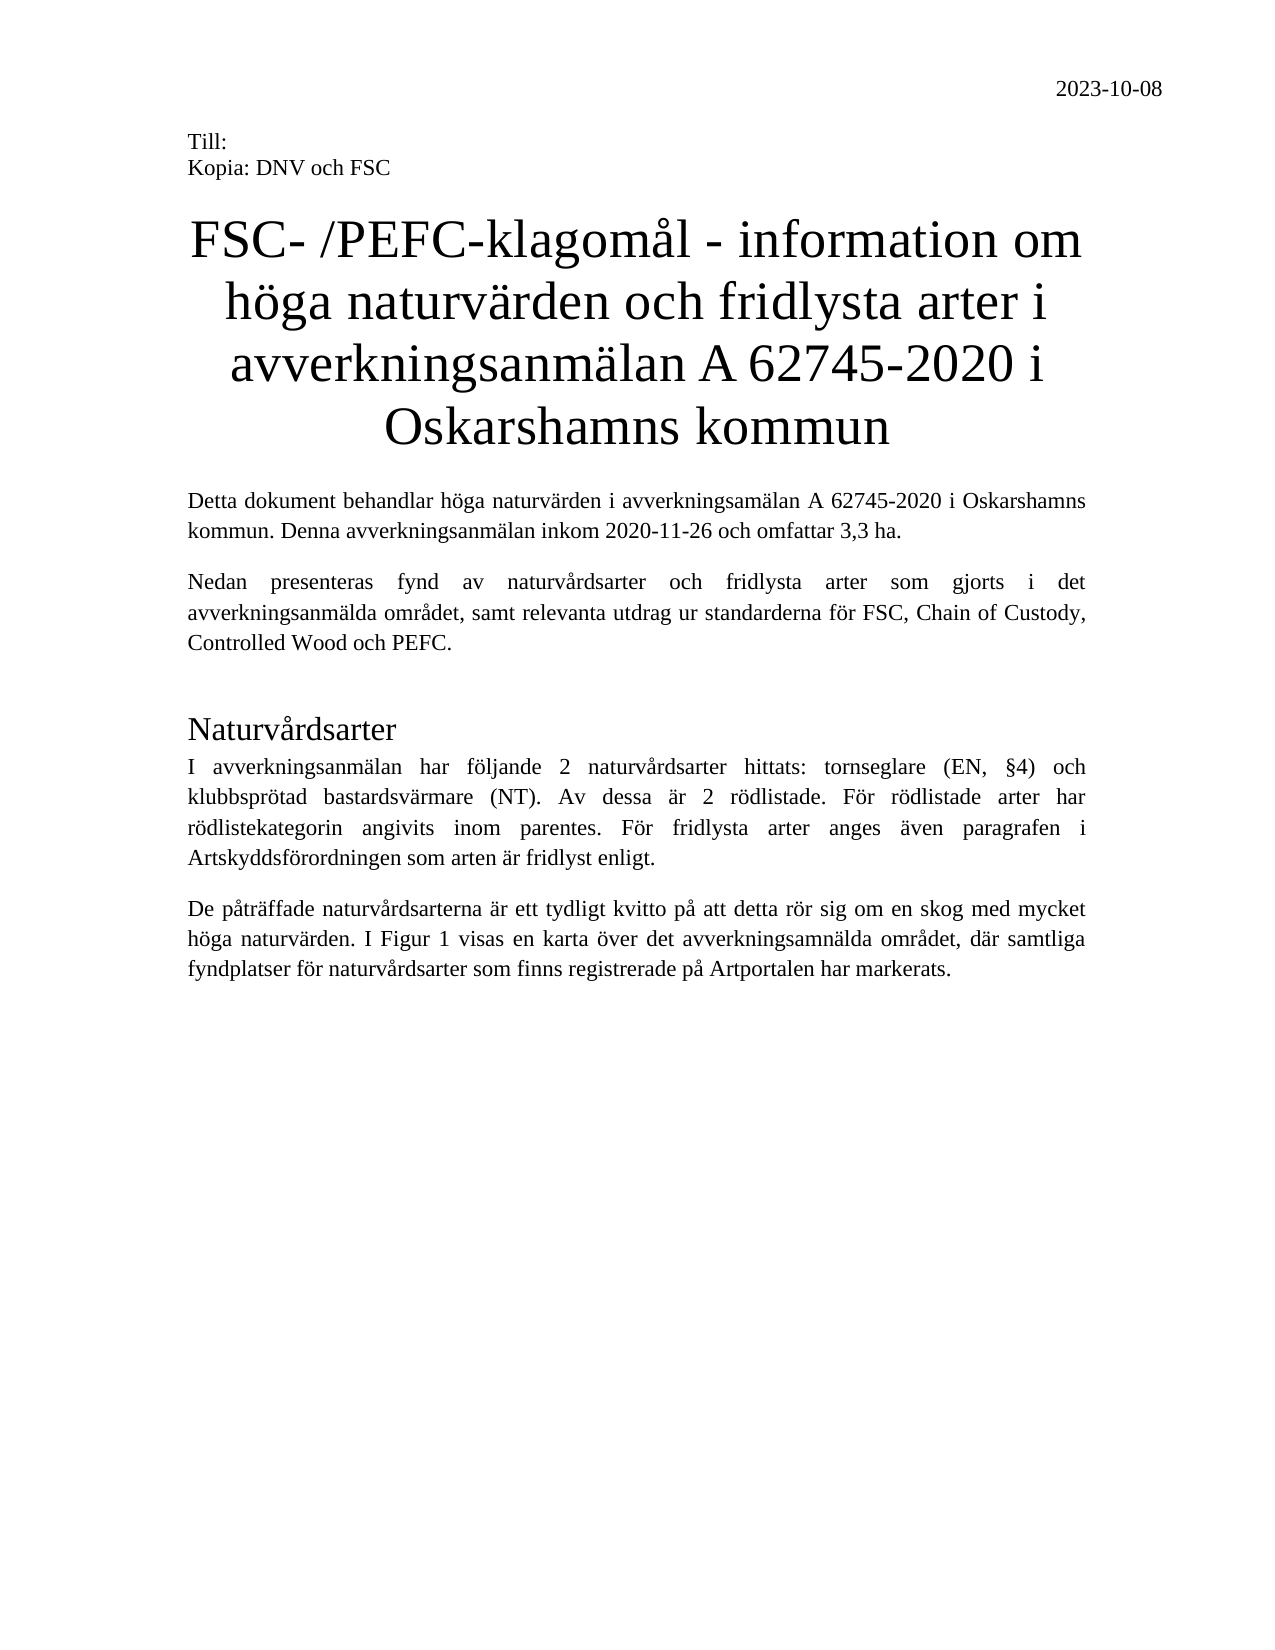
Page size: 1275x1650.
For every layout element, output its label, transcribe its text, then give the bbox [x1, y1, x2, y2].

text De påträffade naturvårdsarterna är ett tydligt kvitto på att detta rör sig om en skog med mycket höga naturvärden. I Figur 1 visas en karta över det avverkningsamnälda området, där samtliga fyndplatser för naturvårdsarter som finns registrerade på Artportalen har markerats. [187, 895, 1087, 982]
title FSC- /PEFC-klagomål - information om höga naturvärden och fridlysta arter i avverkningsanmälan A 62745-2020 i Oskarshamns kommun [187, 207, 1087, 456]
subtitle Naturvårdsarter [187, 709, 1087, 747]
text Detta dokument behandlar höga naturvärden i avverkningsamälan A 62745-2020 i Oskarshamns kommun. Denna avverkningsanmälan inkom 2020-11-26 och omfattar 3,3 ha. [187, 487, 1087, 544]
text I avverkningsanmälan har följande 2 naturvårdsarter hittats: tornseglare (EN, §4) och klubbsprötad bastardsvärmare (NT). Av dessa är 2 rödlistade. För rödlistade arter har rödlistekategorin angivits inom parentes. För fridlysta arter anges även paragrafen i Artskyddsförordningen som arten är fridlyst enligt. [187, 753, 1087, 870]
text Nedan presenteras fynd av naturvårdsarter och fridlysta arter som gjorts i det avverkningsanmälda området, samt relevanta utdrag ur standarderna för FSC, Chain of Custody, Controlled Wood och PEFC. [187, 568, 1087, 655]
